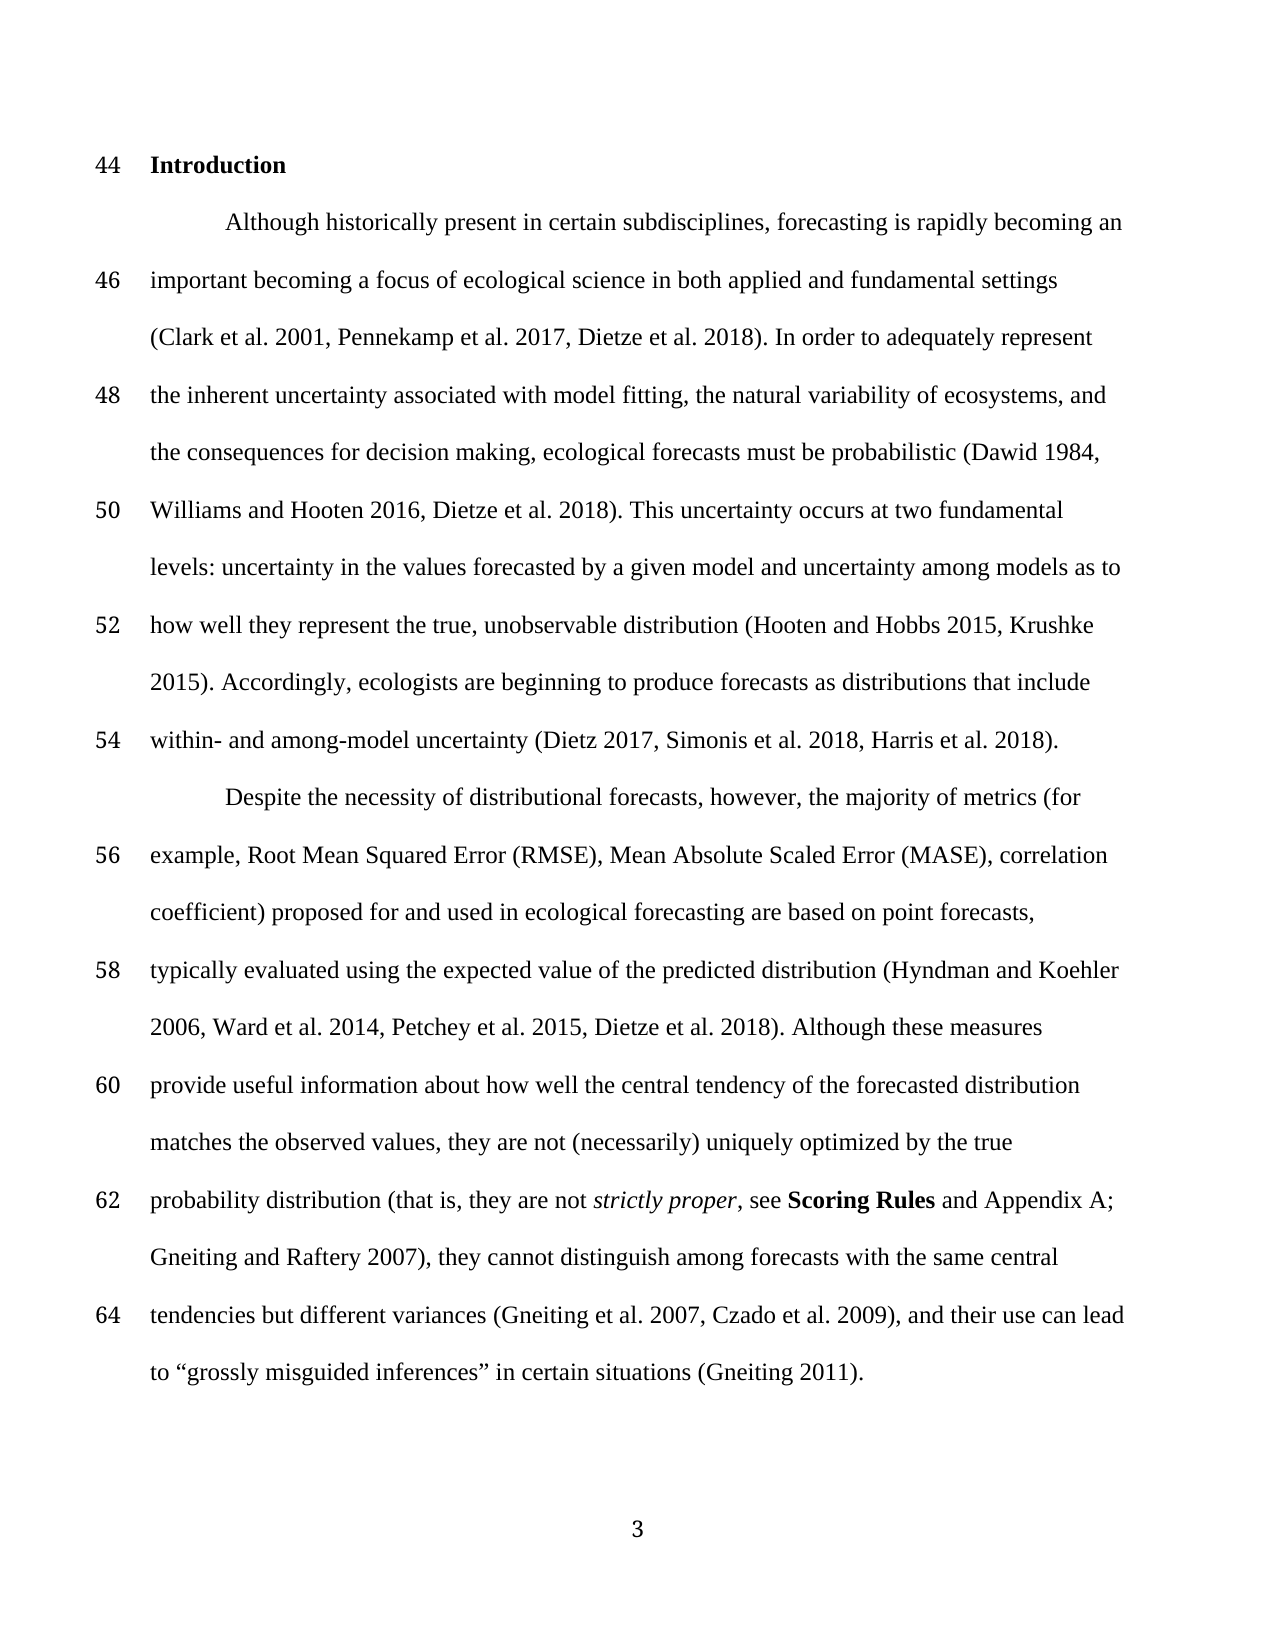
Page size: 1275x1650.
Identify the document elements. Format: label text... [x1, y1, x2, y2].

text Although historically present in certain subdisciplines, forecasting is rapidly becoming an important becoming a focus of ecological science in both applied and fundamental settings (Clark et al. 2001, Pennekamp et al. 2017, Dietze et al. 2018). In order to adequately represent the inherent uncertainty associated with model fitting, the natural variability of ecosystems, and the consequences for decision making, ecological forecasts must be probabilistic (Dawid 1984, Williams and Hooten 2016, Dietze et al. 2018). This uncertainty occurs at two fundamental levels: uncertainty in the values forecasted by a given model and uncertainty among models as to how well they represent the true, unobservable distribution (Hooten and Hobbs 2015, Krushke 2015). Accordingly, ecologists are beginning to produce forecasts as distributions that include within- and among-model uncertainty (Dietz 2017, Simonis et al. 2018, Harris et al. 2018). [150, 207, 1125, 754]
text Introduction [150, 150, 1125, 179]
text Despite the necessity of distributional forecasts, however, the majority of metrics (for example, Root Mean Squared Error (RMSE), Mean Absolute Scaled Error (MASE), correlation coefficient) proposed for and used in ecological forecasting are based on point forecasts, typically evaluated using the expected value of the predicted distribution (Hyndman and Koehler 2006, Ward et al. 2014, Petchey et al. 2015, Dietze et al. 2018). Although these measures provide useful information about how well the central tendency of the forecasted distribution matches the observed values, they are not (necessarily) uniquely optimized by the true probability distribution (that is, they are not strictly proper, see Scoring Rules and Appendix A; Gneiting and Raftery 2007), they cannot distinguish among forecasts with the same central tendencies but different variances (Gneiting et al. 2007, Czado et al. 2009), and their use can lead to “grossly misguided inferences” in certain situations (Gneiting 2011). [150, 782, 1125, 1386]
